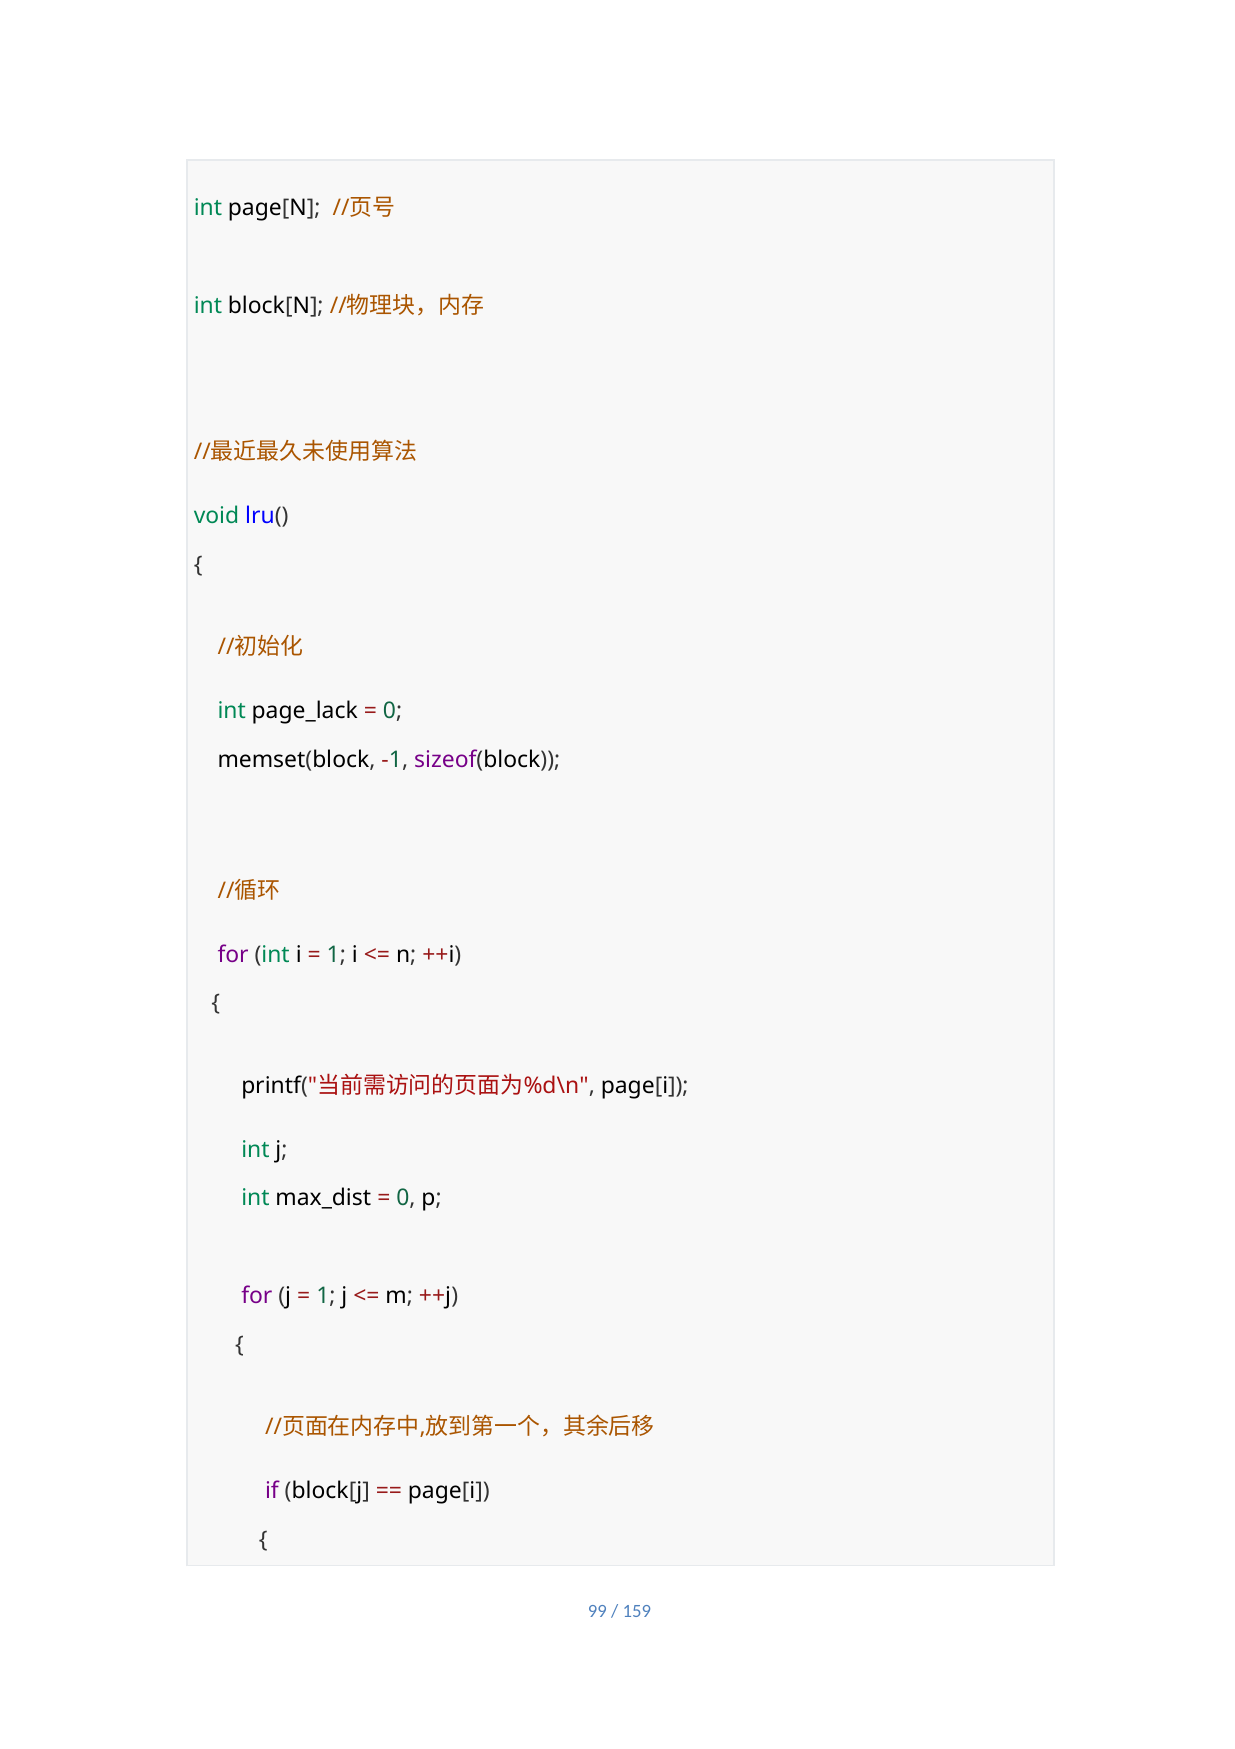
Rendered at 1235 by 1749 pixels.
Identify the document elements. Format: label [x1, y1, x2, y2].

text [188, 161, 1053, 1565]
